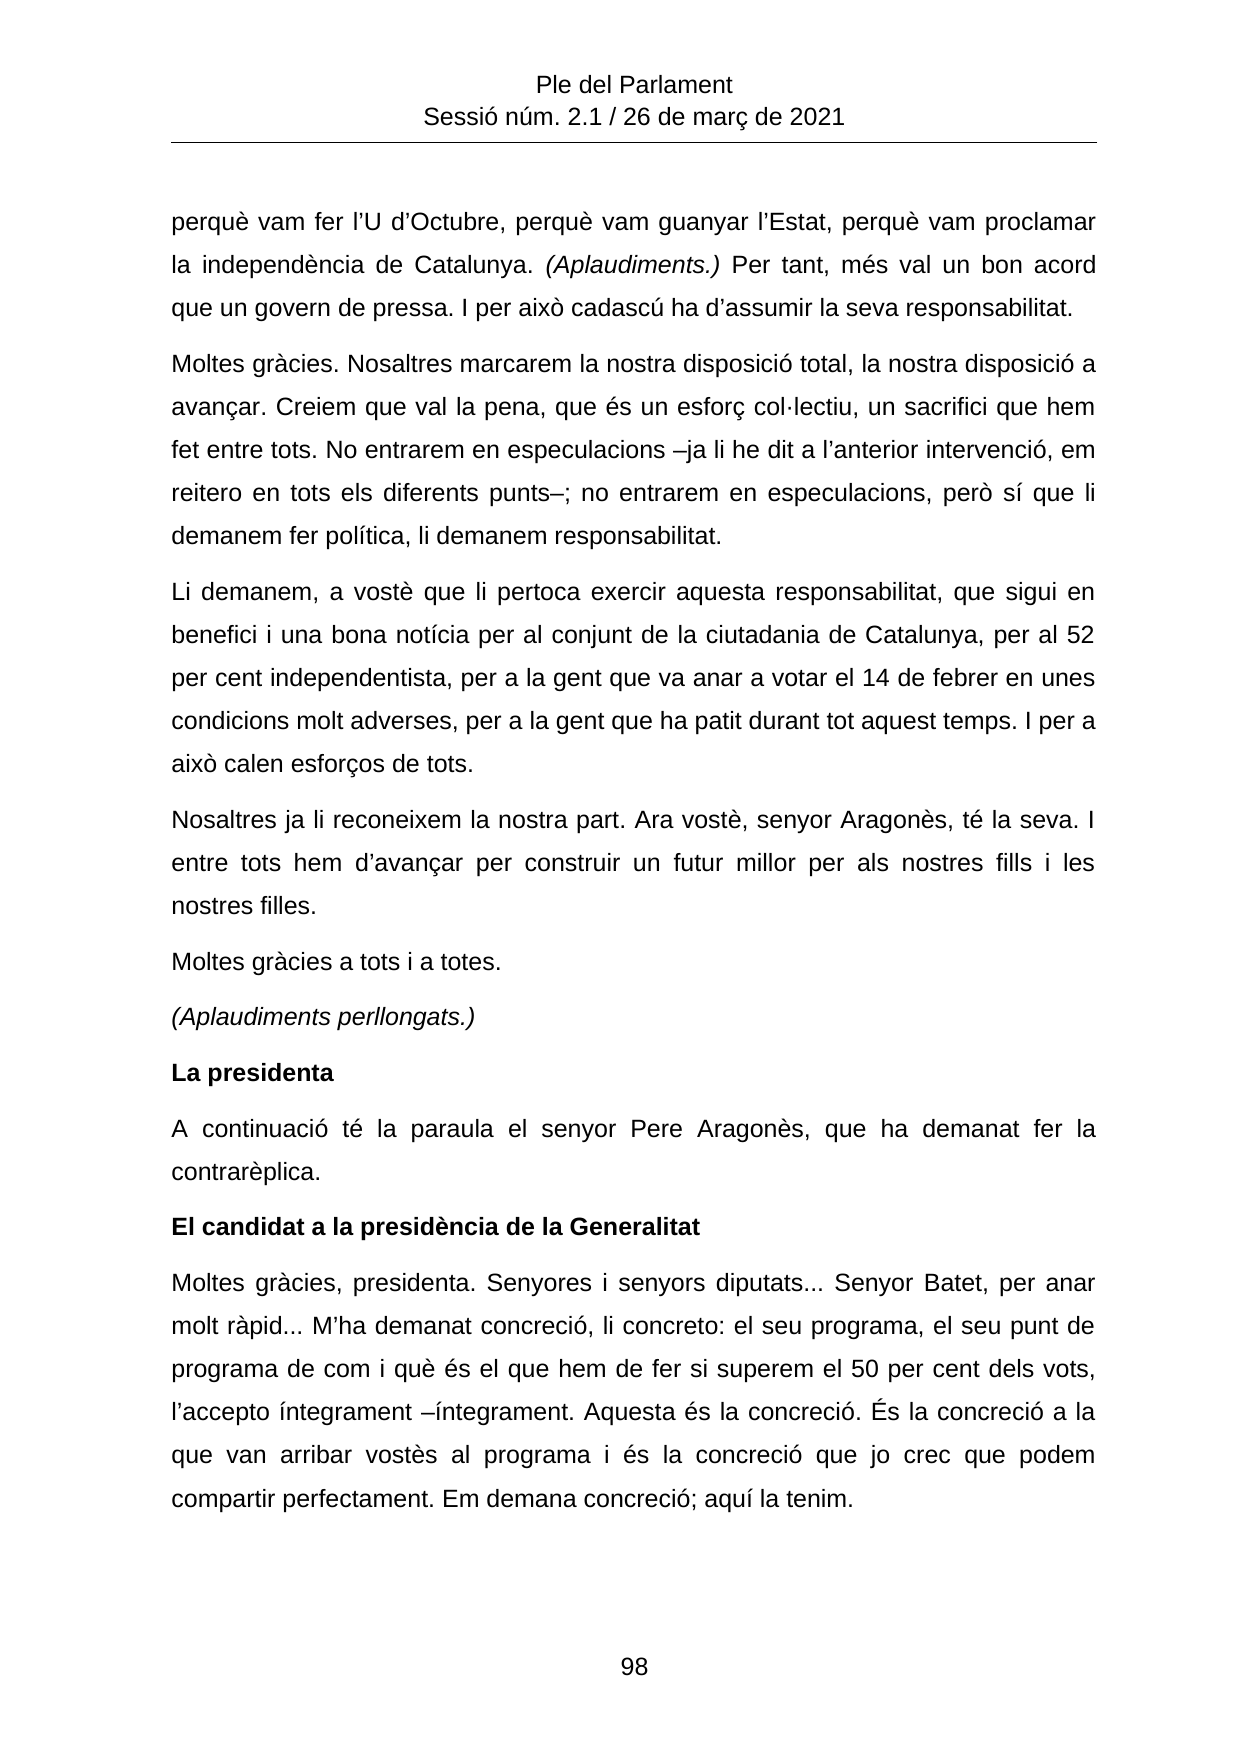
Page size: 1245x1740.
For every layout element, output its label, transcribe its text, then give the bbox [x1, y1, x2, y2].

text El candidat a la presidència de la Generalitat [171, 1212, 1097, 1241]
text Nosaltres ja li reconeixem la nostra part. Ara vostè, senyor Aragonès, té la seva. I entre tots hem d’avançar per construir un futur millor per als nostres fills i les nostres filles. [171, 805, 1097, 920]
text La presidenta [171, 1058, 1097, 1087]
text Li demanem, a vostè que li pertoca exercir aquesta responsabilitat, que sigui en benefici i una bona notícia per al conjunt de la ciutadania de Catalunya, per al 52 per cent independentista, per a la gent que va anar a votar el 14 de febrer en unes condicions molt adverses, per a la gent que ha patit durant tot aquest temps. I per a això calen esforços de tots. [171, 577, 1097, 778]
text Moltes gràcies. Nosaltres marcarem la nostra disposició total, la nostra disposició a avançar. Creiem que val la pena, que és un esforç col·lectiu, un sacrifici que hem fet entre tots. No entrarem en especulacions –ja li he dit a l’anterior intervenció, em reitero en tots els diferents punts–; no entrarem en especulacions, però sí que li demanem fer política, li demanem responsabilitat. [171, 349, 1097, 550]
text A continuació té la paraula el senyor Pere Aragonès, que ha demanat fer la contrarèplica. [171, 1114, 1097, 1186]
text Moltes gràcies a tots i a totes. [171, 947, 1097, 976]
text (Aplaudiments perllongats.) [171, 1002, 1097, 1031]
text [171, 207, 1097, 322]
text Moltes gràcies, presidenta. Senyores i senyors diputats... Senyor Batet, per anar molt ràpid... M’ha demanat concreció, li concreto: el seu programa, el seu punt de programa de com i què és el que hem de fer si superem el 50 per cent dels vots, l’accepto íntegrament –íntegrament. Aquesta és la concreció. És la concreció a la que van arribar vostès al programa i és la concreció que jo crec que podem compartir perfectament. Em demana concreció; aquí la tenim. [171, 1268, 1097, 1512]
